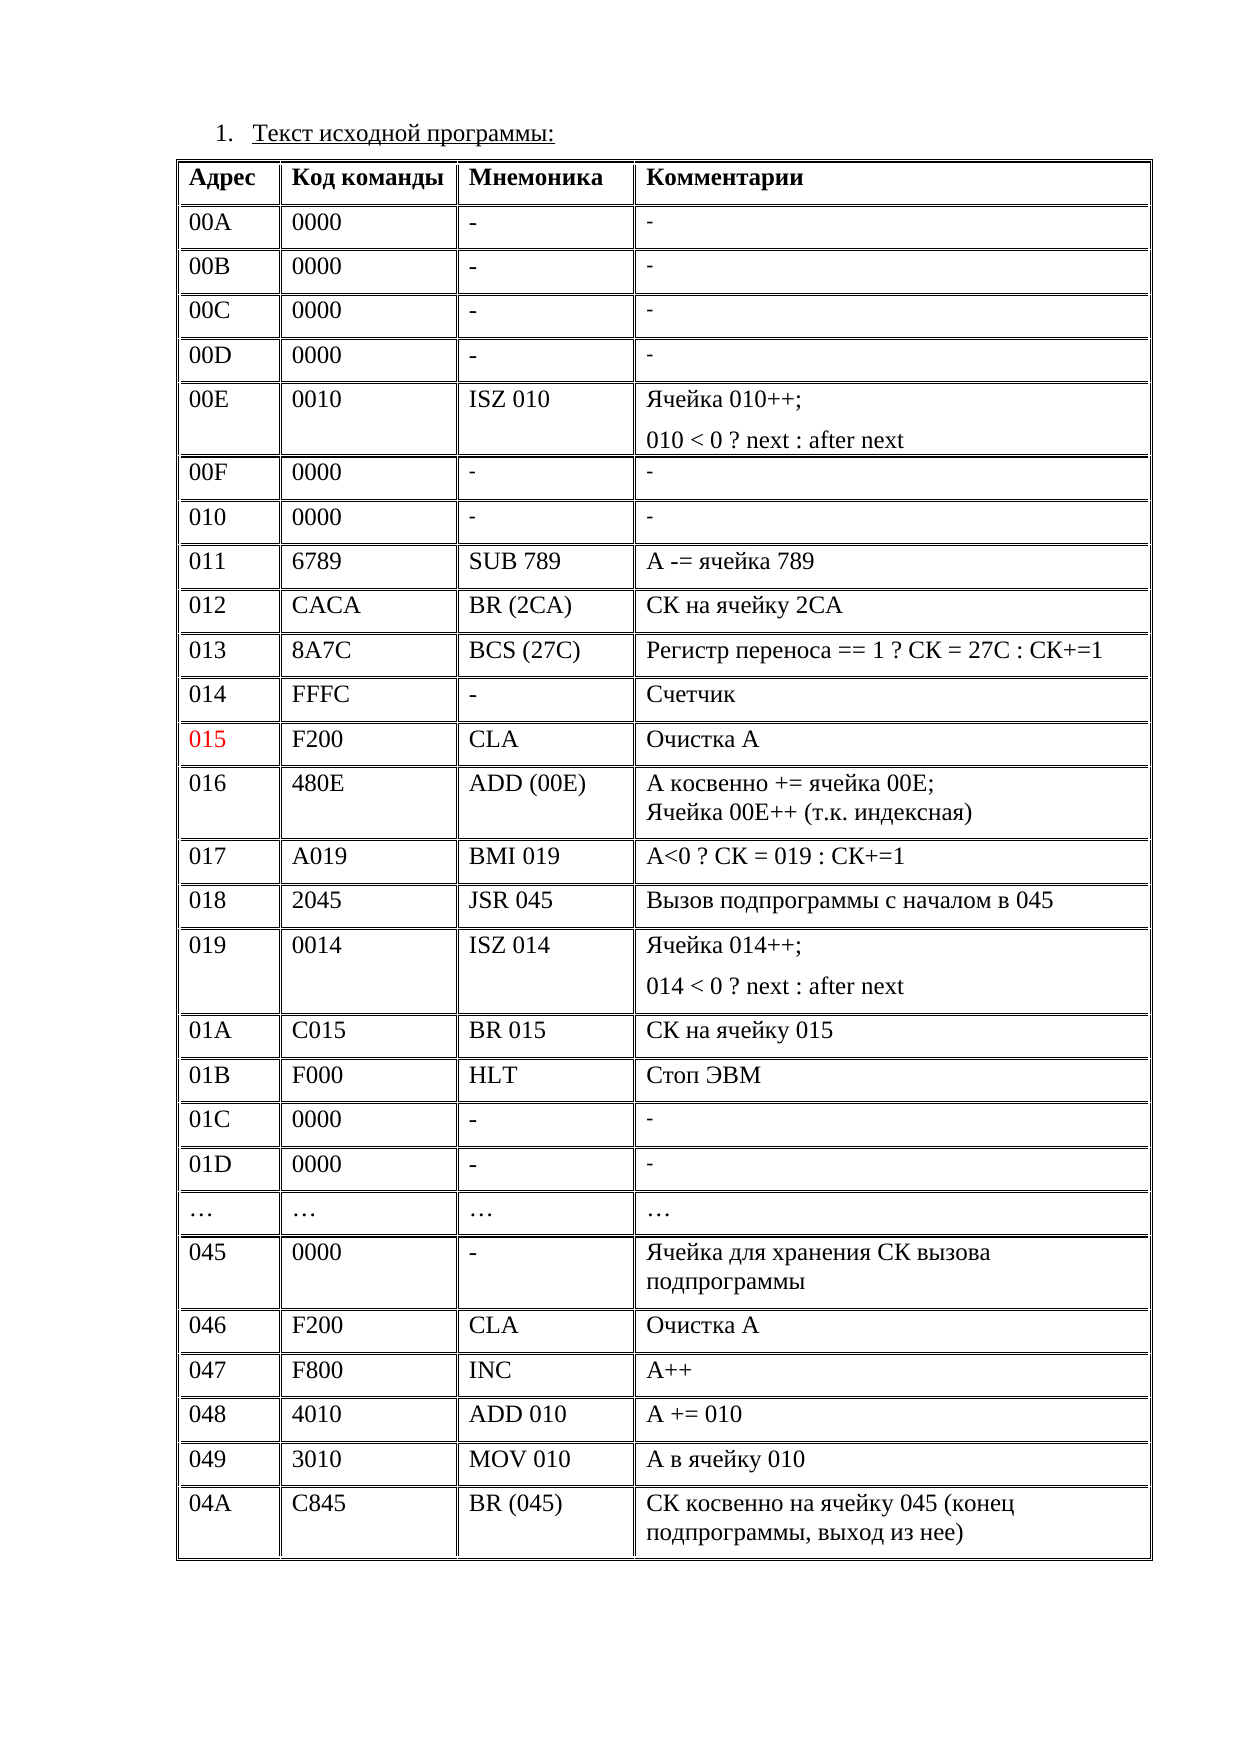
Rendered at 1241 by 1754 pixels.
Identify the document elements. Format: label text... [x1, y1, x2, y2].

table_cell - [459, 251, 633, 292]
table_cell FFFC [282, 679, 456, 721]
table_cell JSR 045 [459, 886, 633, 927]
table_cell Регистр переноса == 1 ? СК = 27C : СК+=1 [636, 632, 1150, 676]
table_header Комментарии [635, 163, 1150, 204]
table_cell F200 [282, 724, 456, 765]
table_cell 0000 [282, 502, 456, 543]
table_cell 04A [178, 1485, 280, 1558]
table_cell 00A [179, 204, 279, 248]
table_cell SUB 789 [459, 546, 633, 587]
table_cell - [636, 337, 1150, 381]
table_cell 019 [179, 927, 279, 1012]
table_cell BCS (27C) [459, 635, 633, 676]
table_cell HLT [459, 1060, 633, 1101]
table_cell CLA [459, 724, 633, 765]
table_cell MOV 010 [459, 1444, 633, 1485]
table_cell 045 [178, 1234, 280, 1307]
table_cell ISZ 014 [459, 930, 633, 1012]
table_cell F000 [282, 1060, 456, 1101]
table_cell СК косвенно на ячейку 045 (конец подпрограммы, выход из нее) [635, 1485, 1151, 1558]
table_cell - [459, 1149, 633, 1190]
table_cell … [282, 1193, 456, 1234]
table_cell … [635, 1190, 1151, 1234]
table_cell ADD (00E) [459, 768, 633, 838]
table_cell INC [459, 1355, 633, 1396]
table_cell 0014 [282, 930, 456, 1012]
table_cell CACA [282, 591, 456, 632]
list Текст исходной программы: [215, 118, 1152, 147]
table_cell СК на ячейку 015 [636, 1013, 1150, 1057]
table_cell … [459, 1193, 633, 1234]
table_header Адрес [179, 163, 280, 204]
table_cell 01A [179, 1013, 279, 1057]
table_cell 00E [178, 381, 280, 454]
table_cell 00B [178, 248, 280, 292]
table_cell CLA [459, 1311, 633, 1352]
table_cell 6789 [282, 546, 456, 587]
table_cell 01B [179, 1057, 279, 1101]
table_cell А++ [636, 1352, 1150, 1396]
table_header Мнемоника [458, 160, 635, 204]
table_cell ADD 010 [459, 1399, 633, 1441]
table_cell Вызов подпрограммы с началом в 045 [636, 883, 1150, 927]
table_cell 0000 [282, 207, 456, 248]
table_cell - [459, 1238, 633, 1307]
table_cell BR (045) [458, 1485, 635, 1558]
table_cell А += 010 [635, 1396, 1151, 1441]
table_cell - [636, 293, 1150, 337]
table_cell - [459, 296, 633, 337]
table_cell 011 [178, 543, 280, 587]
table_cell 2045 [282, 886, 456, 927]
table_cell - [635, 1101, 1151, 1146]
table_cell - [635, 248, 1151, 292]
table_cell 0000 [282, 1104, 456, 1146]
table_cell 0010 [282, 384, 456, 454]
table_cell 0000 [282, 251, 456, 292]
table_cell - [459, 207, 633, 248]
table_cell 046 [179, 1308, 279, 1352]
table_cell Счетчик [635, 676, 1151, 721]
table_cell Очистка А [636, 1308, 1150, 1352]
table_cell А -= ячейка 789 [635, 543, 1151, 587]
table_cell А в ячейку 010 [636, 1441, 1150, 1485]
table_cell 8A7C [282, 635, 456, 676]
table_cell 0000 [282, 340, 456, 381]
table_cell - [635, 454, 1151, 499]
table_cell 014 [178, 676, 280, 721]
table_cell … [178, 1190, 280, 1234]
table_cell F800 [282, 1355, 456, 1396]
table_cell 016 [178, 765, 280, 838]
table_cell - [459, 340, 633, 381]
table_cell Стоп ЭВМ [636, 1057, 1150, 1101]
table_cell 00F [178, 454, 280, 499]
table_cell А<0 ? СК = 019 : СК+=1 [635, 838, 1151, 882]
table_cell 015 [179, 721, 279, 765]
table_cell BMI 019 [459, 841, 633, 882]
table_cell - [459, 679, 633, 721]
table_cell 00D [179, 337, 279, 381]
table_header Код команды [280, 162, 457, 204]
table_cell A019 [282, 841, 456, 882]
table_cell 0000 [282, 458, 456, 499]
table_cell 017 [178, 838, 280, 882]
table_cell 0000 [282, 296, 456, 337]
table_cell C845 [280, 1488, 457, 1558]
table_cell BR 015 [459, 1016, 633, 1057]
table_cell ISZ 010 [459, 384, 633, 454]
table_cell 012 [179, 588, 279, 632]
table_cell Ячейка 010++; 010 < 0 ? next : after next [635, 381, 1151, 454]
table_cell 01C [178, 1101, 280, 1146]
table_cell - [459, 502, 633, 543]
table_cell 048 [178, 1396, 280, 1441]
table_cell 0000 [282, 1238, 456, 1307]
table_cell 480E [282, 768, 456, 838]
table_cell 3010 [282, 1444, 456, 1485]
table_cell C015 [282, 1016, 456, 1057]
table_cell 047 [179, 1352, 279, 1396]
table_cell Ячейка 014++; 014 < 0 ? next : after next [636, 927, 1150, 1012]
table_cell 010 [179, 499, 279, 543]
table_cell - [636, 499, 1150, 543]
table_cell 4010 [282, 1399, 456, 1441]
table_cell А косвенно += ячейка 00E; Ячейка 00E++ (т.к. индексная) [635, 765, 1151, 838]
table_cell 0000 [282, 1149, 456, 1190]
table_cell 01D [179, 1146, 279, 1190]
table_cell 00C [179, 293, 279, 337]
table_cell 013 [179, 632, 279, 676]
table_cell 018 [179, 883, 279, 927]
table_cell Ячейка для хранения СК вызова подпрограммы [635, 1234, 1151, 1307]
table_cell 049 [179, 1441, 279, 1485]
table_cell F200 [282, 1311, 456, 1352]
table_cell - [459, 1104, 633, 1146]
table_cell - [636, 204, 1150, 248]
table_cell Очистка А [636, 721, 1150, 765]
table_cell СК на ячейку 2CA [636, 588, 1150, 632]
table_cell BR (2CA) [459, 591, 633, 632]
table_cell - [459, 458, 633, 499]
table_cell - [636, 1146, 1150, 1190]
